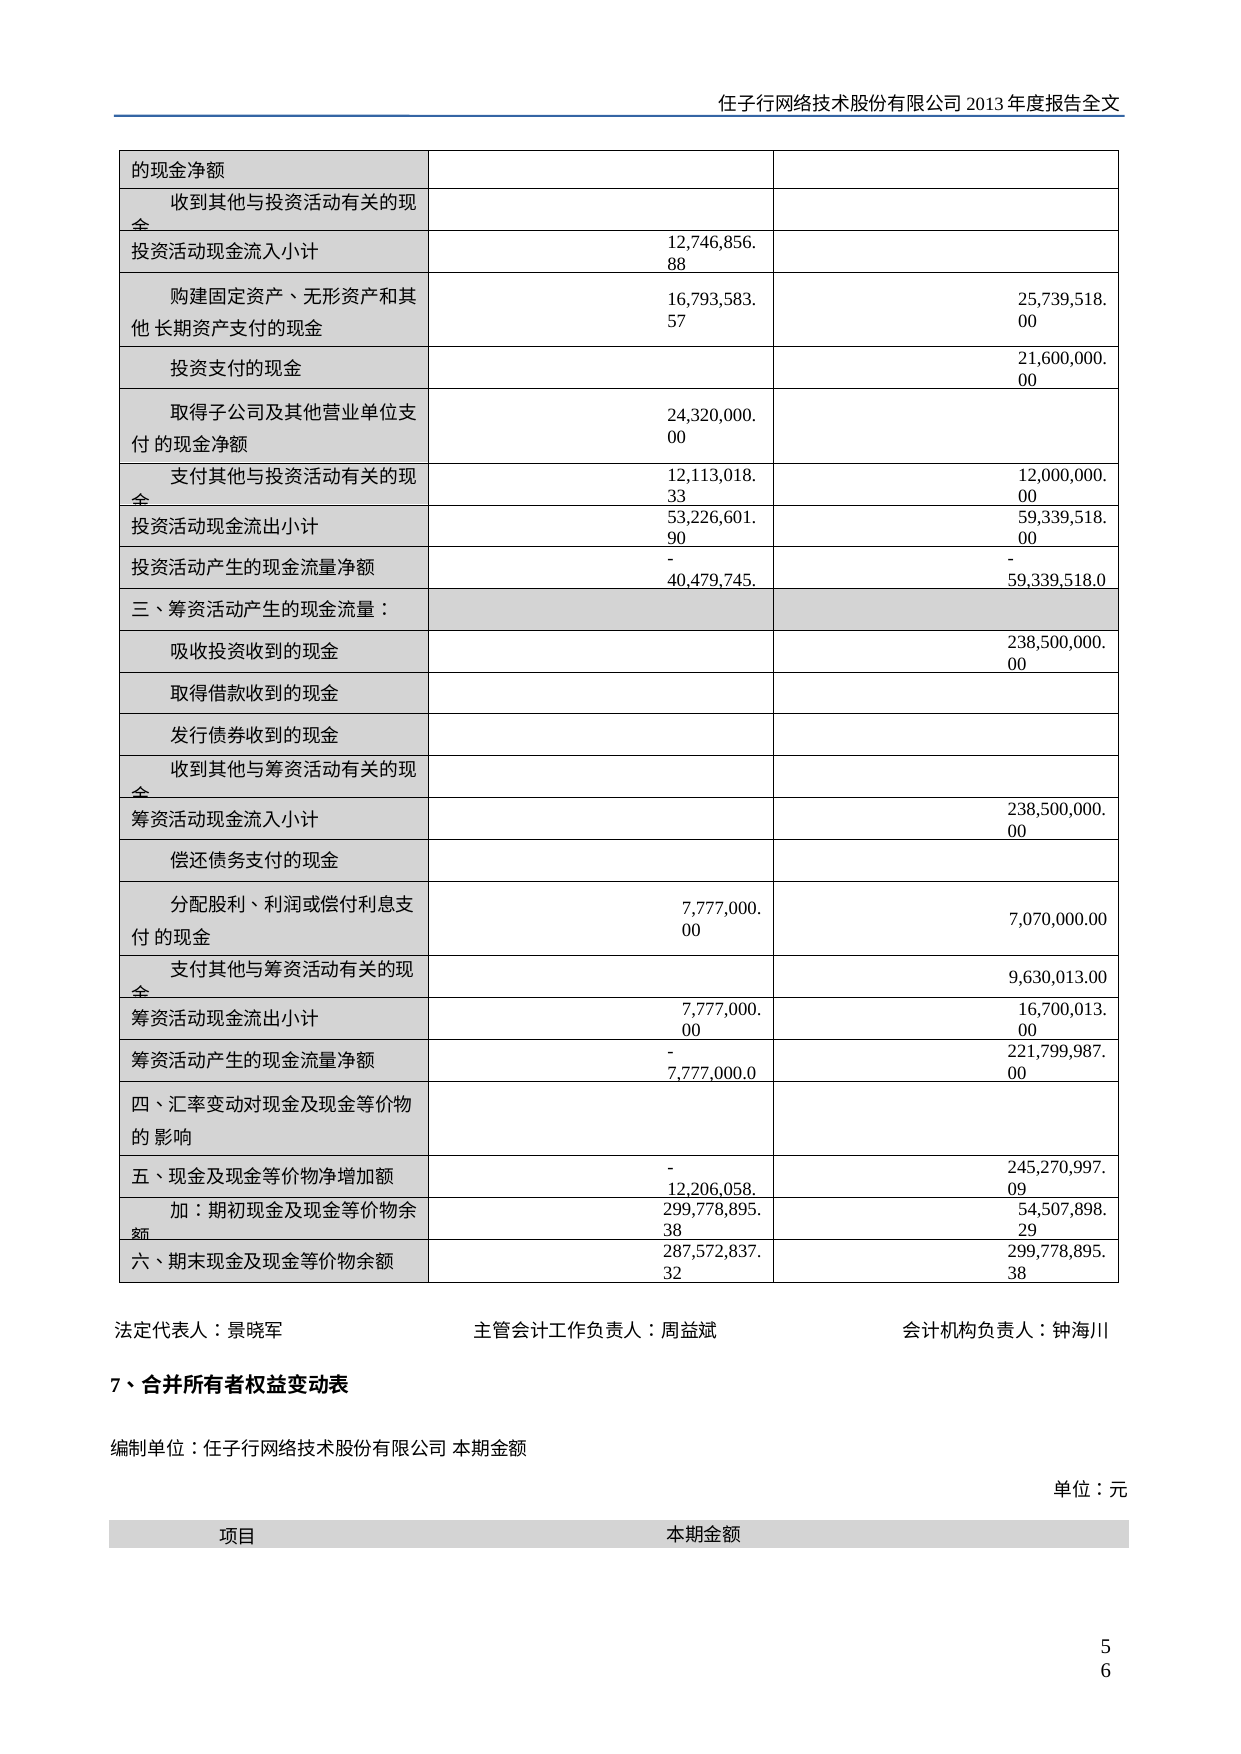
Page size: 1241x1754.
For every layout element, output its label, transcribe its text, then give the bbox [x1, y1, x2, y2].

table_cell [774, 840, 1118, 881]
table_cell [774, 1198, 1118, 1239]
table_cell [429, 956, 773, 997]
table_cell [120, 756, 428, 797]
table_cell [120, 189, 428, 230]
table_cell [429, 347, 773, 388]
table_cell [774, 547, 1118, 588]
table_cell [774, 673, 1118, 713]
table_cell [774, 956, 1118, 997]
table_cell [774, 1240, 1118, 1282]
text 单位：元 [110, 1476, 1128, 1501]
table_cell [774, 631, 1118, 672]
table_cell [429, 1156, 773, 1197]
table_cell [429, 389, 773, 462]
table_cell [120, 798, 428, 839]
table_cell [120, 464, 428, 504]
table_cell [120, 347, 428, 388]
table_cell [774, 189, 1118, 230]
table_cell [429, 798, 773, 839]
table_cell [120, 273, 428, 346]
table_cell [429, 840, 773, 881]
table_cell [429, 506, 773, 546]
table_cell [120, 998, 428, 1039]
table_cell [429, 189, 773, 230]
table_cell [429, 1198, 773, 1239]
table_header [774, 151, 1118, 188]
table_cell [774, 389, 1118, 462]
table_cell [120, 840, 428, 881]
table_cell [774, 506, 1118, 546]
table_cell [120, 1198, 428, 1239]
text 7、合并所有者权益变动表 [110, 1370, 1128, 1398]
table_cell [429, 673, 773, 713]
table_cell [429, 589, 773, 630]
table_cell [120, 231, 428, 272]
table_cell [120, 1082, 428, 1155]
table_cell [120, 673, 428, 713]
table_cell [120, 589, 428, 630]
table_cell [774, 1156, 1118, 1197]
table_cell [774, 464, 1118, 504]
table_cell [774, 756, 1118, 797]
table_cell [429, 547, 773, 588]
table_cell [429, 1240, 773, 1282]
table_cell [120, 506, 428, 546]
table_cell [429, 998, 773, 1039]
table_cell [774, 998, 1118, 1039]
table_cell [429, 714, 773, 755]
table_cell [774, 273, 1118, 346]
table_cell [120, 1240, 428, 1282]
text 本期金额 [110, 1521, 1128, 1547]
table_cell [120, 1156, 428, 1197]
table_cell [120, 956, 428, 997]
text 编制单位：任子行网络技术股份有限公司 本期金额 [110, 1436, 1128, 1461]
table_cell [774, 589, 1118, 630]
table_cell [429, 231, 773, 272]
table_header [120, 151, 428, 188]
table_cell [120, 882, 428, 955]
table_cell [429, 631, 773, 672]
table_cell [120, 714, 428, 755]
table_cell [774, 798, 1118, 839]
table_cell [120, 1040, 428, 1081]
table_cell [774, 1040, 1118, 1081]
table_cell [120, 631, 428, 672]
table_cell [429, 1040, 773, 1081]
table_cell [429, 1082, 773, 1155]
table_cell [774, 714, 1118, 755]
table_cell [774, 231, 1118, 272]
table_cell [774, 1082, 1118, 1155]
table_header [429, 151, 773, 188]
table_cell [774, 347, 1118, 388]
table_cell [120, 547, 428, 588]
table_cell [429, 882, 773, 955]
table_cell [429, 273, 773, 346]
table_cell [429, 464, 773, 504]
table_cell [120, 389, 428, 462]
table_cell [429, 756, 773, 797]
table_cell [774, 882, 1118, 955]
